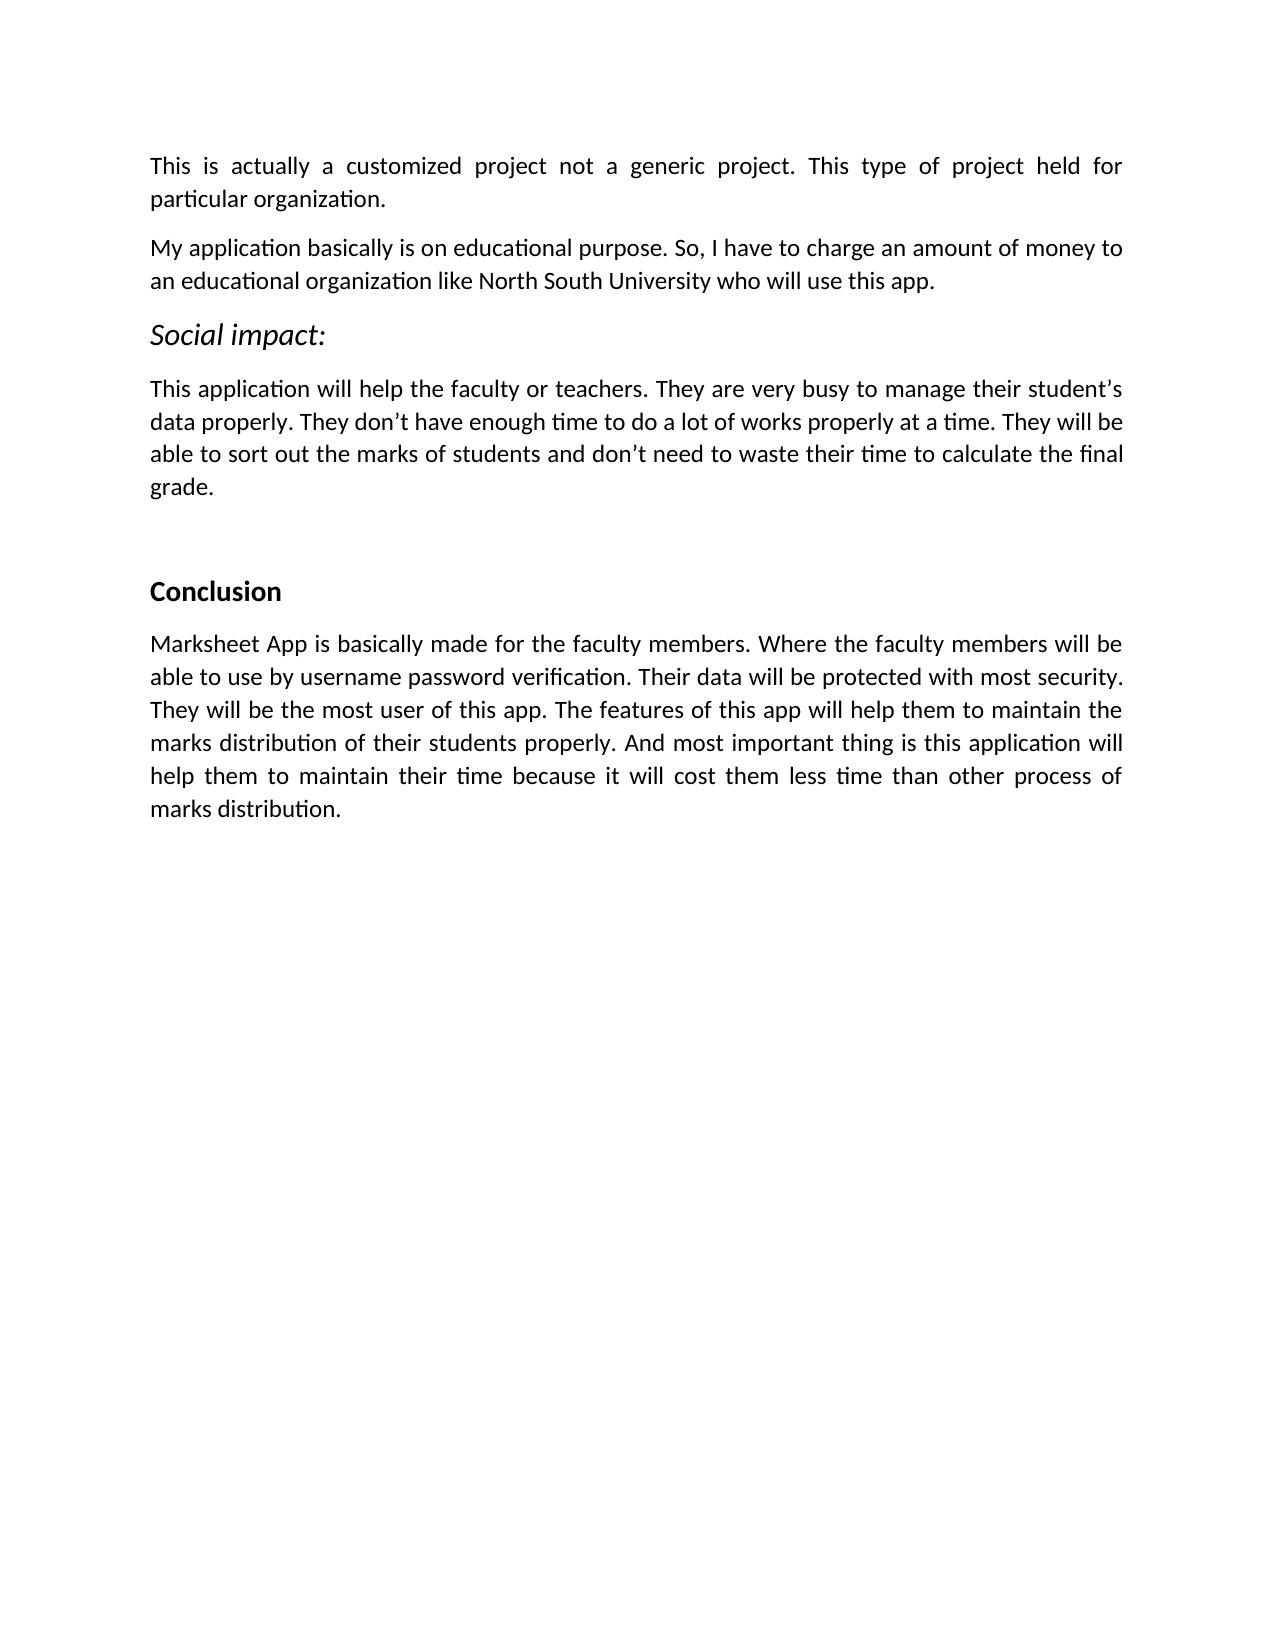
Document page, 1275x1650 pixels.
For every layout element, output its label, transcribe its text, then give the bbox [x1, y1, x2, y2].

text This is actually a customized project not a generic project. This type of project held for particular organization. [150, 150, 1125, 213]
text Marksheet App is basically made for the faculty members. Where the faculty members will be able to use by username password verification. Their data will be protected with most security. They will be the most user of this app. The features of this app will help them to maintain the marks distribution of their students properly. And most important thing is this application will help them to maintain their time because it will cost them less time than other process of marks distribution. [150, 628, 1125, 824]
text Conclusion [150, 573, 1125, 609]
text My application basically is on educational purpose. So, I have to charge an amount of money to an educational organization like North South University who will use this app. [150, 232, 1125, 296]
text This application will help the faculty or teachers. They are very busy to manage their student’s data properly. They don’t have enough time to do a lot of works properly at a time. They will be able to sort out the marks of students and don’t need to waste their time to calculate the final grade. [150, 373, 1125, 502]
text Social impact: [150, 315, 1125, 353]
